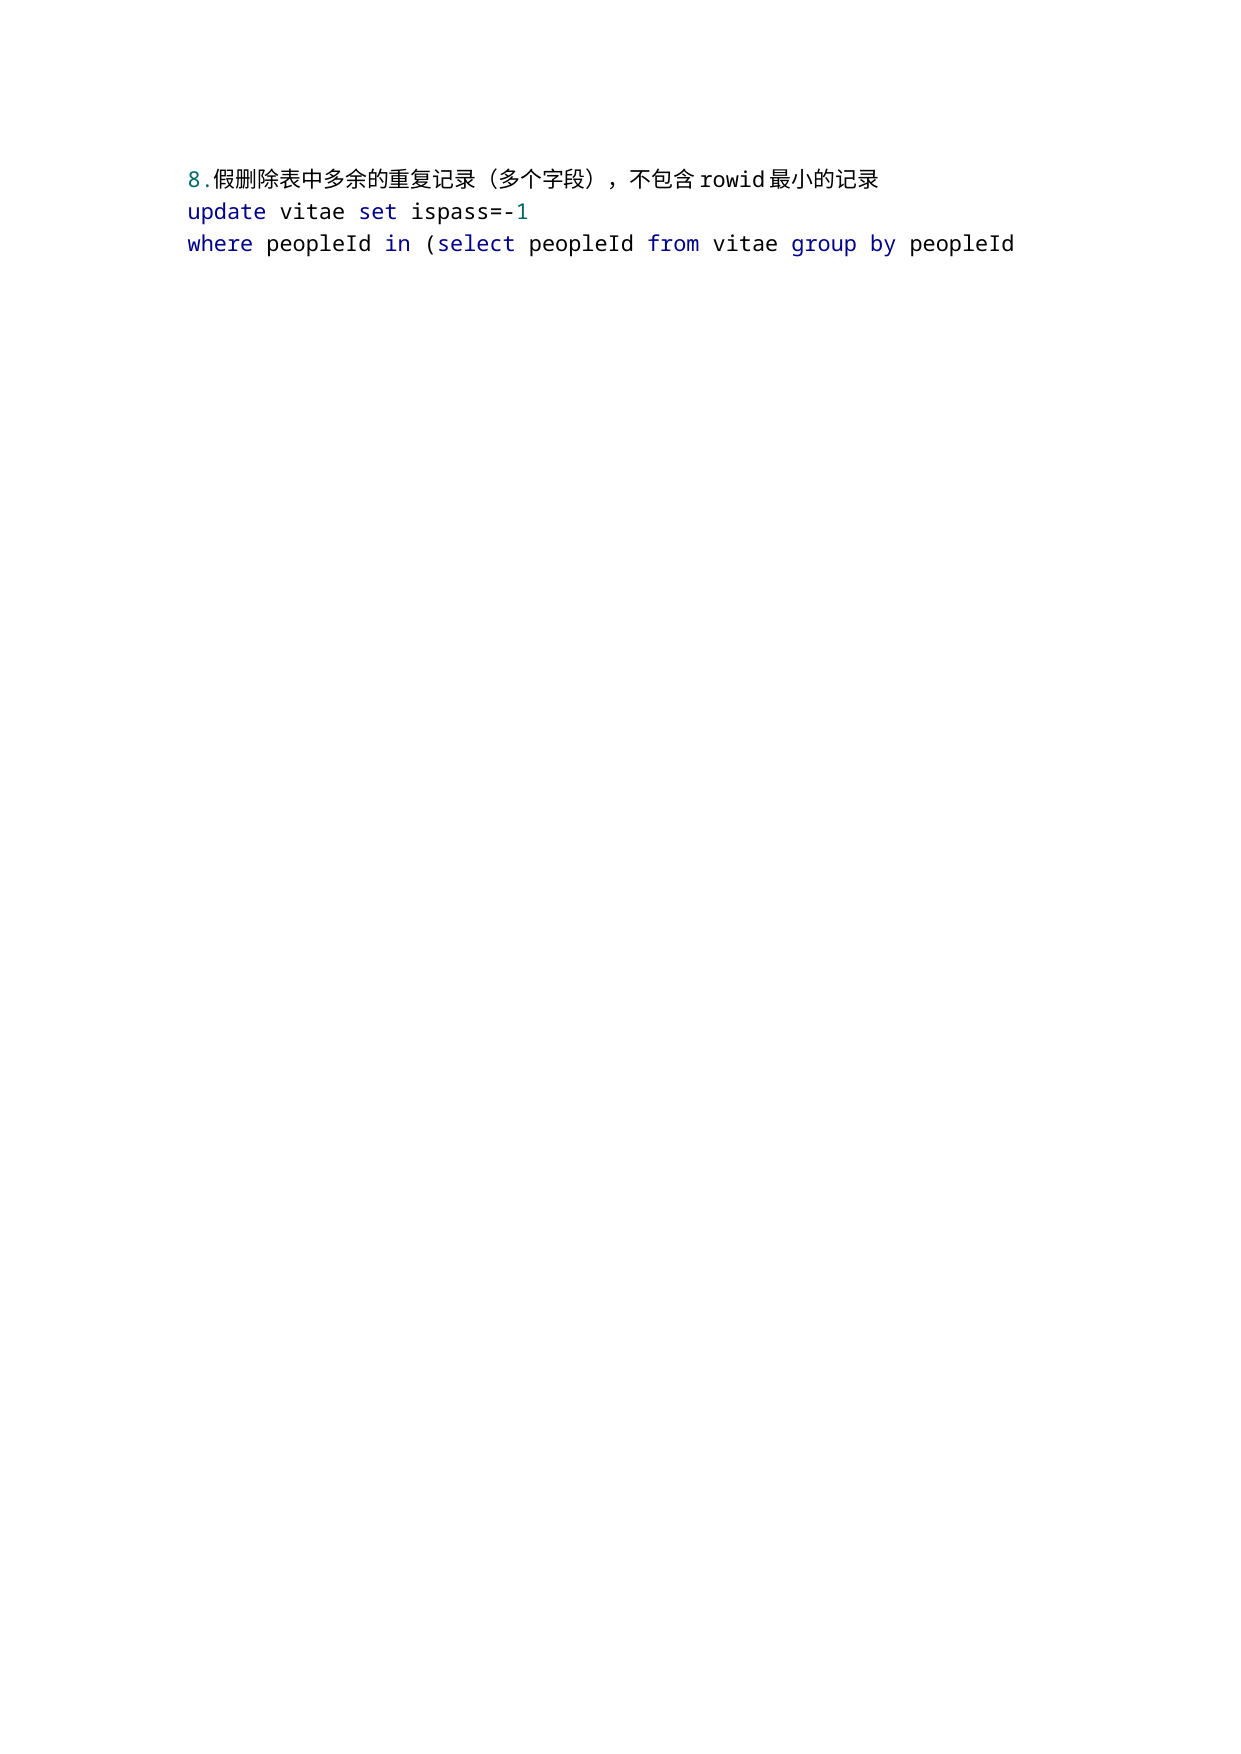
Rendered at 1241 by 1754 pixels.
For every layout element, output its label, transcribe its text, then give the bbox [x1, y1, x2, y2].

text where peopleId in (select peopleId from vitae group by peopleId [187, 227, 1053, 259]
text 8.假删除表中多余的重复记录（多个字段），不包含rowid最小的记录 [187, 162, 1053, 194]
text update vitae set ispass=-1 [187, 194, 1053, 227]
